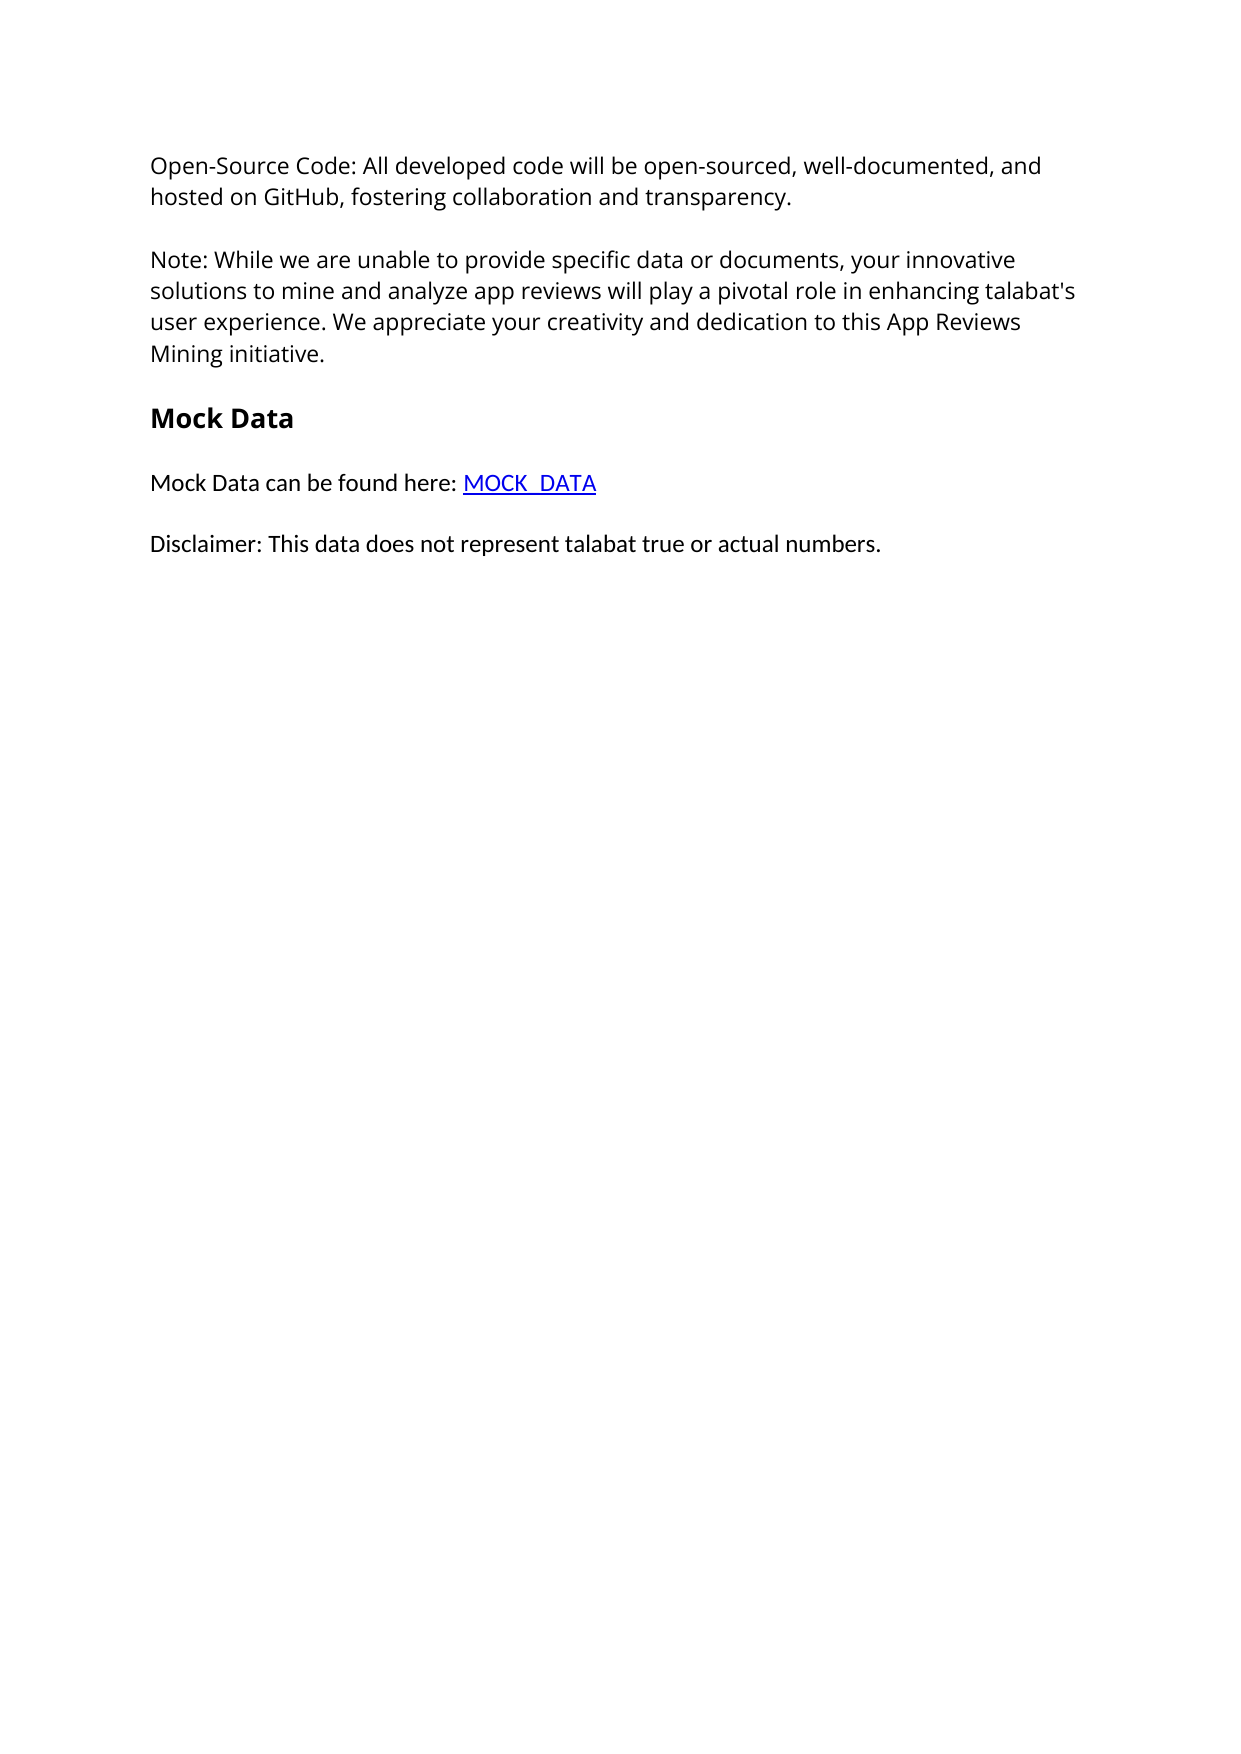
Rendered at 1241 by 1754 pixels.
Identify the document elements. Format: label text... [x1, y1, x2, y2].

text Mock Data can be found here: MOCK_DATA [150, 467, 1090, 498]
subtitle Mock Data [150, 400, 1090, 437]
text Disclaimer: This data does not represent talabat true or actual numbers. [150, 528, 1090, 559]
text Note: While we are unable to provide specific data or documents, your innovative solutions to mine and analyze app reviews will play a pivotal role in enhancing talabat's user experience. We appreciate your creativity and dedication to this App Reviews Mining initiative. [150, 244, 1090, 369]
text Open-Source Code: All developed code will be open-sourced, well-documented, and hosted on GitHub, fostering collaboration and transparency. [150, 150, 1090, 212]
